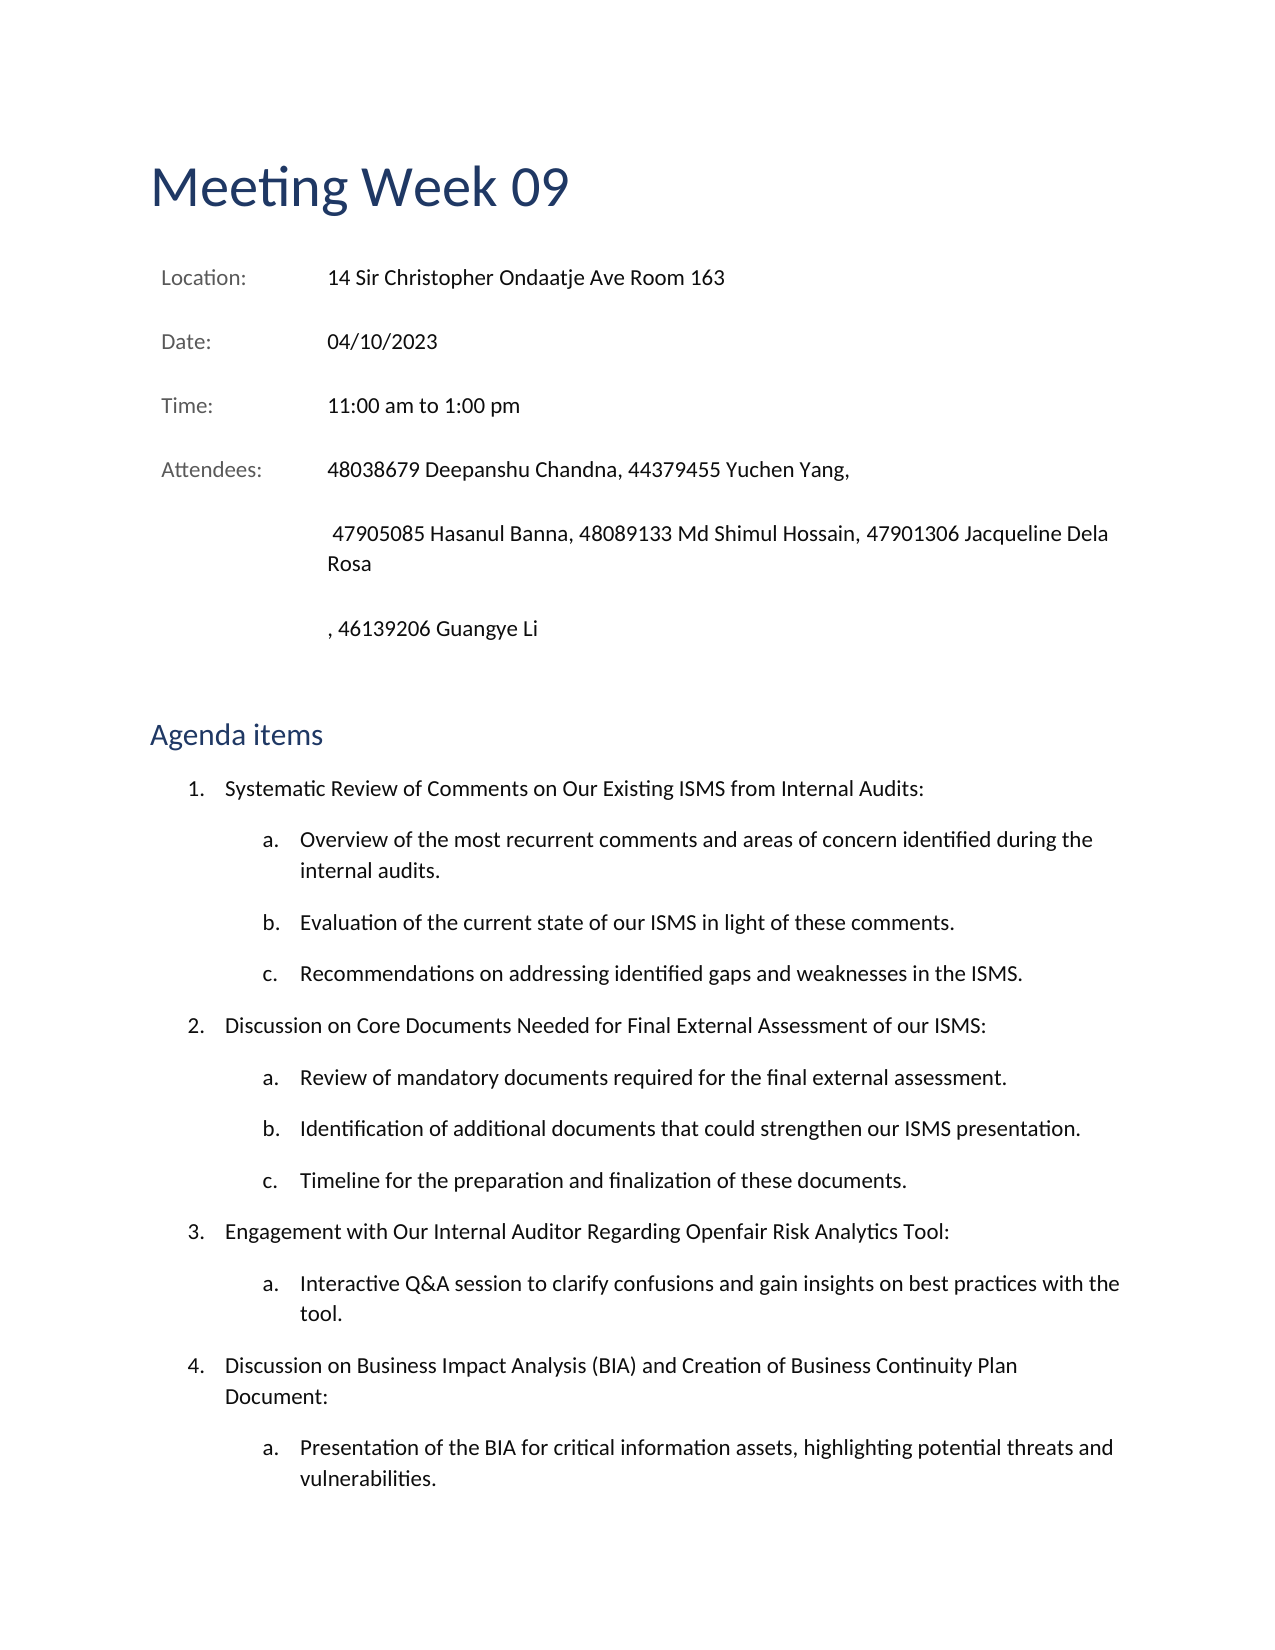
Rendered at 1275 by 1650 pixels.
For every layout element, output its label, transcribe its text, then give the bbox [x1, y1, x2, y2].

title Meeting Week 09 [150, 150, 1125, 221]
list Identification of additional documents that could strengthen our ISMS presentation. [262, 1114, 1125, 1142]
list Presentation of the BIA for critical information assets, highlighting potential threats and vulnerabilities. [262, 1433, 1125, 1492]
table_cell 48038679 Deepanshu Chandna, 44379455 Yuchen Yang, 47905085 Hasanul Banna, 48089133 Md Shimul Hossain, 47901306 Jacqueline Dela Rosa , 46139206 Guangye Li [316, 455, 1125, 678]
list Discussion on Core Documents Needed for Final External Assessment of our ISMS: [187, 1011, 1125, 1039]
table_cell 11:00 am to 1:00 pm [316, 391, 1125, 455]
table_cell Attendees: [150, 455, 316, 678]
table_header 14 Sir Christopher Ondaatje Ave Room 163 [316, 263, 1125, 327]
list Engagement with Our Internal Auditor Regarding Openfair Risk Analytics Tool: [187, 1217, 1125, 1245]
table_cell 04/10/2023 [316, 327, 1125, 391]
list Timeline for the preparation and finalization of these documents. [262, 1166, 1125, 1194]
list Overview of the most recurrent comments and areas of concern identified during the internal audits. [262, 826, 1125, 884]
table_cell Date: [150, 327, 316, 391]
list Discussion on Business Impact Analysis (BIA) and Creation of Business Continuity Plan Document: [187, 1351, 1125, 1410]
list Systematic Review of Comments on Our Existing ISMS from Internal Audits: [187, 774, 1125, 802]
subtitle Agenda items [150, 715, 1125, 753]
list Interactive Q&A session to clarify confusions and gain insights on best practices with the tool. [262, 1269, 1125, 1328]
table_header Location: [150, 263, 316, 327]
list Recommendations on addressing identified gaps and weaknesses in the ISMS. [262, 959, 1125, 987]
list Evaluation of the current state of our ISMS in light of these comments. [262, 908, 1125, 936]
table_cell Time: [150, 391, 316, 455]
list Review of mandatory documents required for the final external assessment. [262, 1063, 1125, 1091]
